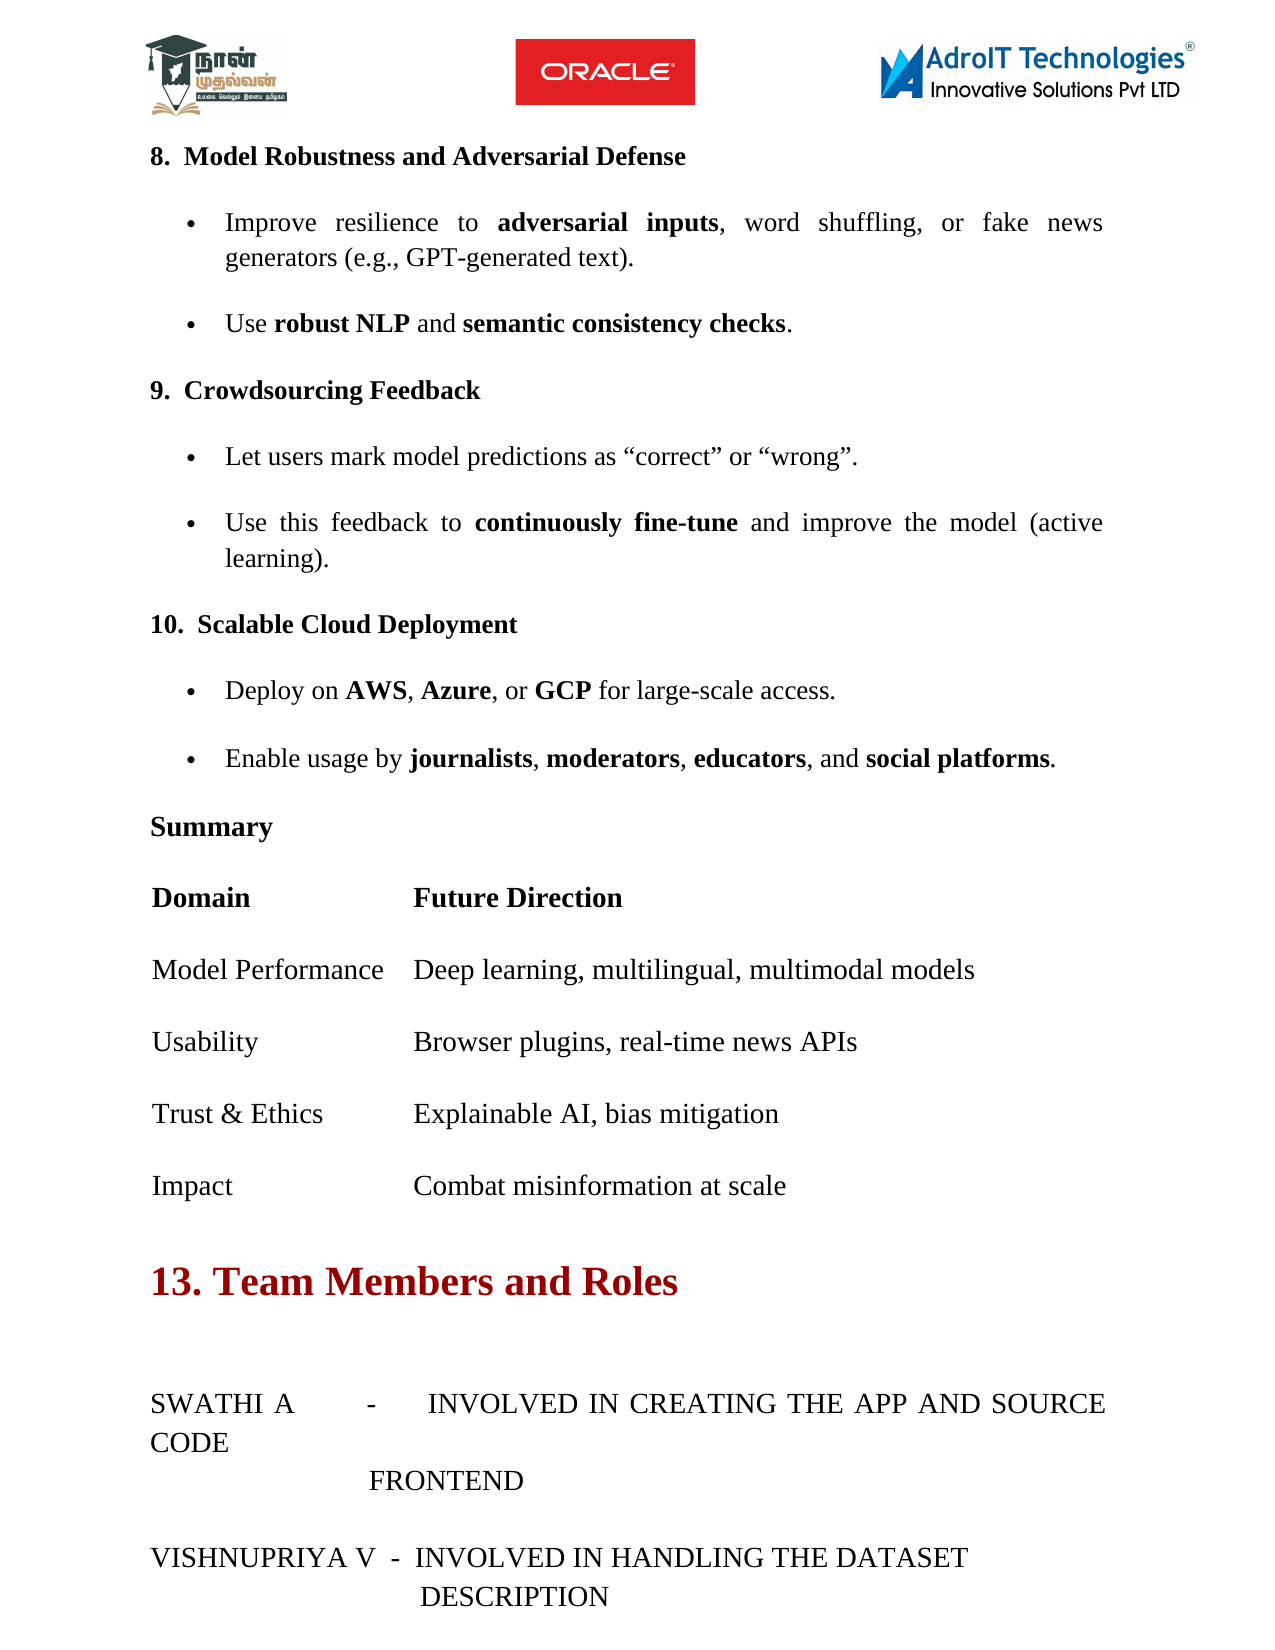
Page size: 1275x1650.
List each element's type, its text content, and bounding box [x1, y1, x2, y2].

text VISHNUPRIYA V - INVOLVED IN HANDLING THE DATASET [150, 1541, 1108, 1574]
text 10. Scalable Cloud Deployment [150, 608, 1104, 639]
picture [515, 39, 696, 105]
list Enable usage by journalists, moderators, educators, and social platforms. [187, 740, 1104, 774]
subtitle 13. Team Members and Roles [150, 1256, 1125, 1304]
table_cell Model Performance [150, 920, 411, 992]
table_cell Trust & Ethics [150, 1064, 411, 1136]
table_cell Browser plugins, real-time news APIs [411, 992, 1003, 1064]
list Let users mark model predictions as “correct” or “wrong”. [187, 440, 1104, 471]
text DESCRIPTION [150, 1579, 1108, 1613]
table_header Future Direction [411, 848, 1003, 920]
list Deploy on AWS, Azure, or GCP for large-scale access. [187, 674, 1104, 705]
table_cell Usability [150, 992, 411, 1064]
text Summary [150, 809, 1104, 843]
picture [144, 35, 288, 118]
text SWATHI A - INVOLVED IN CREATING THE APP AND SOURCE CODE [150, 1386, 1108, 1458]
text 8. Model Robustness and Adversarial Defense [150, 139, 1104, 171]
table_cell Explainable AI, bias mitigation [411, 1064, 1003, 1136]
table_cell Impact [150, 1136, 411, 1208]
picture [878, 39, 1197, 105]
list Use robust NLP and semantic consistency checks. [187, 308, 1104, 339]
list Use this feedback to continuously fine-tune and improve the model (active learning). [187, 506, 1104, 573]
text FRONTEND [150, 1463, 1108, 1497]
table_cell Combat misinformation at scale [411, 1136, 1003, 1208]
table_header Domain [150, 848, 411, 920]
text 9. Crowdsourcing Feedback [150, 374, 1104, 405]
list Improve resilience to adversarial inputs, word shuffling, or fake news generators (e.g., GPT-generated text). [187, 206, 1104, 273]
table_cell Deep learning, multilingual, multimodal models [411, 920, 1003, 992]
